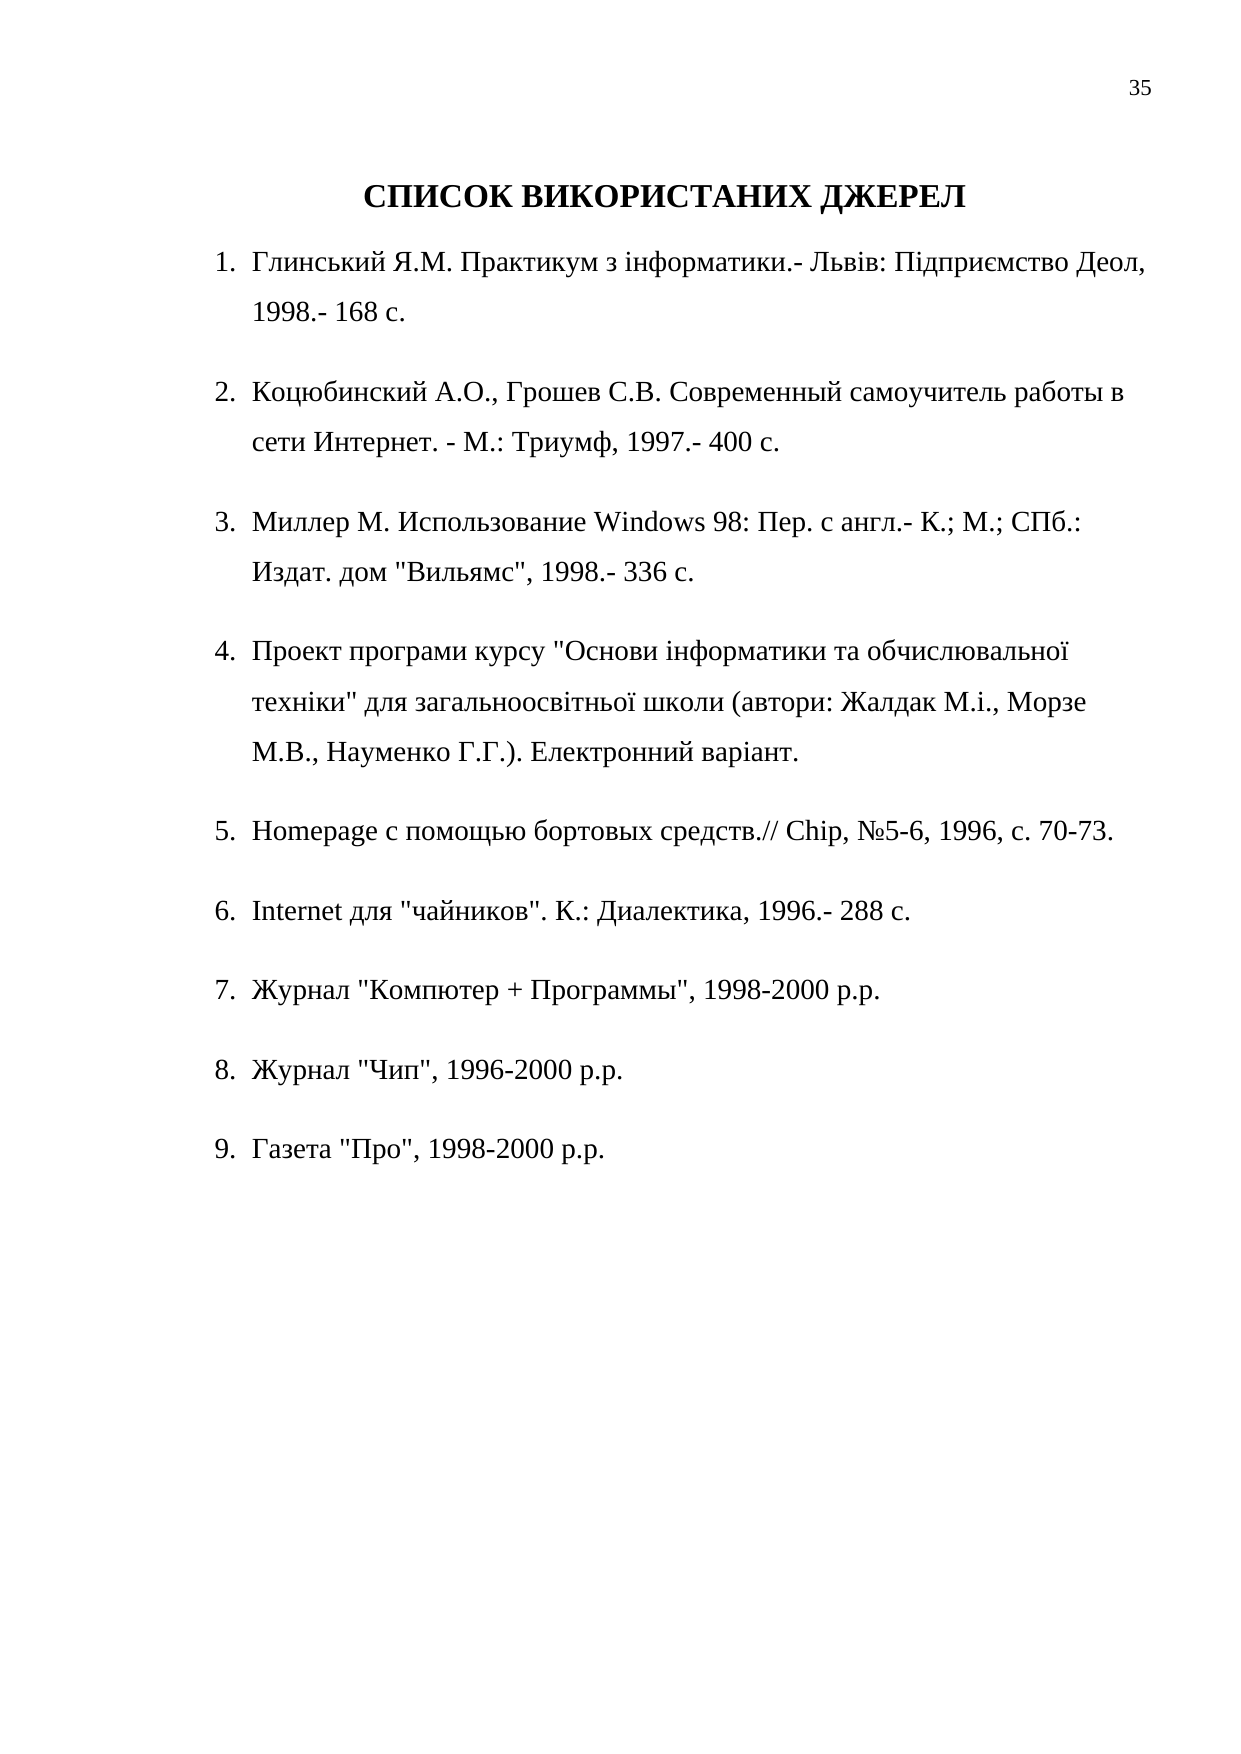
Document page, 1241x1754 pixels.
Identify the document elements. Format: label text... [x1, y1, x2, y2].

list Глинський Я.М. Практикум з інформатики.- Львів: Підприємство Деол, 1998.- 168 с. [214, 244, 1152, 328]
list Журнал "Чип", 1996-2000 р.р. [214, 1052, 1152, 1086]
list Газета "Про", 1998-2000 р.р. [214, 1131, 1152, 1165]
list Миллер М. Использование Windows 98: Пер. с англ.- К.; М.; СПб.: Издат. дом "Вильямс", 1998.- 336 с. [214, 504, 1152, 587]
list Коцюбинский А.О., Грошев С.В. Современный самоучитель работы в сети Интернет. - М.: Триумф, 1997.- 400 с. [214, 374, 1152, 458]
list Проект програми курсу "Основи інформатики та обчислювальної техніки" для загальноосвітньої школи (автори: Жалдак М.і., Морзе М.В., Науменко Г.Г.). Електронний варіант. [214, 633, 1152, 768]
list Internet для "чайников". К.: Диалектика, 1996.- 288 с. [214, 893, 1152, 927]
subtitle СПИСОК ВИКОРИСТАНИХ ДЖЕРЕЛ [177, 177, 1152, 215]
list Homepage с помощью бортовых средств.// Chip, №5-6, 1996, с. 70-73. [214, 813, 1152, 847]
list Журнал "Компютер + Программы", 1998-2000 р.р. [214, 972, 1152, 1006]
